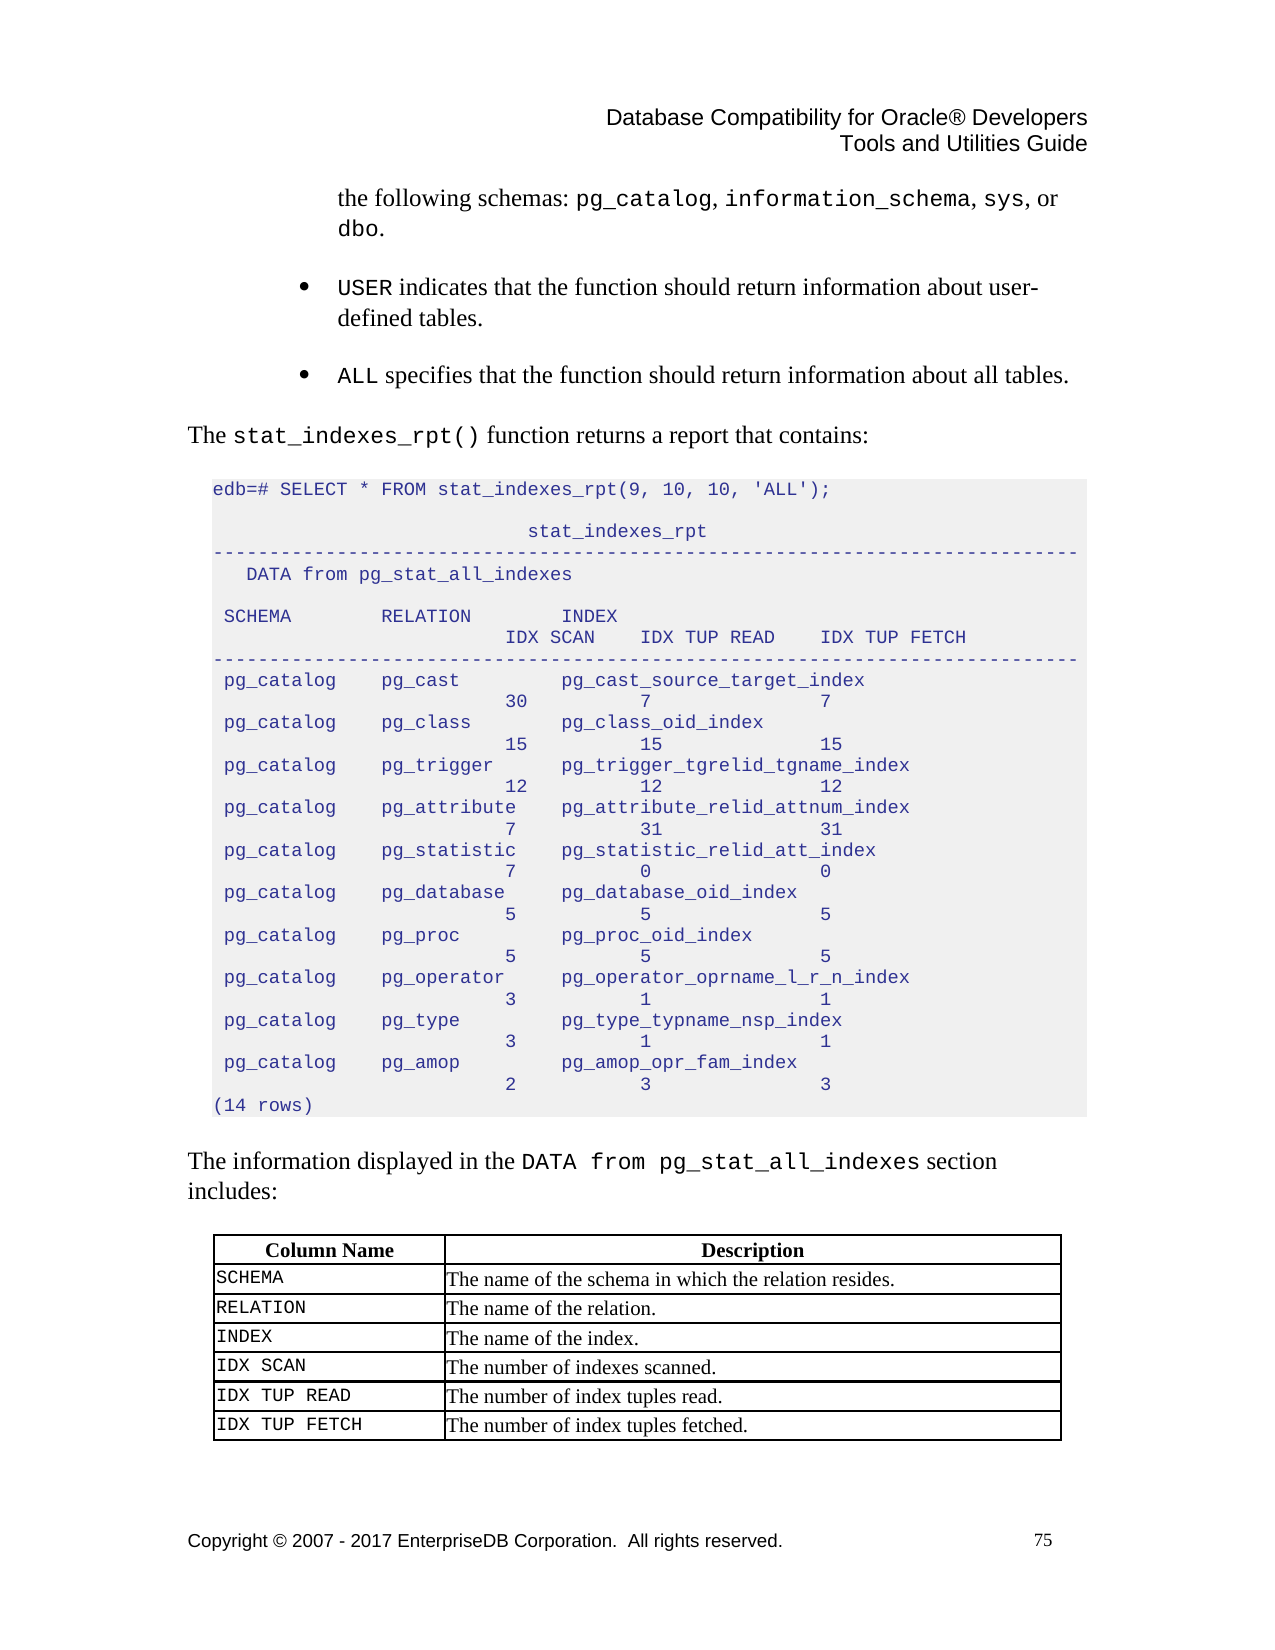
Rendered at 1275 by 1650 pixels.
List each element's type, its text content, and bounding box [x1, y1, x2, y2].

text 12 12 12 [212, 777, 1087, 798]
table_cell The number of index tuples read. [446, 1383, 1060, 1410]
table_cell The number of indexes scanned. [446, 1353, 1060, 1380]
table_header Description [446, 1236, 1060, 1263]
table_cell IDX TUP FETCH [215, 1412, 444, 1439]
table_cell INDEX [215, 1324, 444, 1351]
text The stat_indexes_rpt() function returns a report that contains: [187, 420, 1087, 450]
table_cell IDX SCAN [215, 1353, 444, 1380]
text pg_catalog pg_database pg_database_oid_index [212, 883, 1087, 904]
text (14 rows) [212, 1096, 1087, 1117]
text pg_catalog pg_operator pg_operator_oprname_l_r_n_index [212, 968, 1087, 989]
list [300, 183, 1087, 243]
table_cell The name of the index. [446, 1324, 1060, 1351]
text pg_catalog pg_proc pg_proc_oid_index [212, 926, 1087, 947]
text DATA from pg_stat_all_indexes [212, 564, 1087, 586]
text 3 1 1 [212, 989, 1087, 1011]
text ----------------------------------------------------------------------------- [212, 649, 1087, 671]
text 15 15 15 [212, 734, 1087, 756]
text SCHEMA RELATION INDEX [212, 607, 1087, 628]
text 5 5 5 [212, 947, 1087, 968]
list ALL specifies that the function should return information about all tables. [300, 361, 1087, 391]
table_cell IDX TUP READ [215, 1383, 444, 1410]
text pg_catalog pg_trigger pg_trigger_tgrelid_tgname_index [212, 756, 1087, 777]
text ----------------------------------------------------------------------------- [212, 543, 1087, 564]
text pg_catalog pg_type pg_type_typname_nsp_index [212, 1011, 1087, 1032]
list USER indicates that the function should return information about user-defined tables. [300, 272, 1087, 331]
table_cell RELATION [215, 1295, 444, 1322]
table_cell The name of the schema in which the relation resides. [446, 1265, 1060, 1293]
text pg_catalog pg_statistic pg_statistic_relid_att_index [212, 841, 1087, 862]
text edb=# SELECT * FROM stat_indexes_rpt(9, 10, 10, 'ALL'); [212, 479, 1087, 501]
text stat_indexes_rpt [212, 522, 1087, 543]
text pg_catalog pg_class pg_class_oid_index [212, 713, 1087, 734]
table_cell SCHEMA [215, 1265, 444, 1293]
text 30 7 7 [212, 692, 1087, 713]
text pg_catalog pg_cast pg_cast_source_target_index [212, 671, 1087, 692]
text 2 3 3 [212, 1074, 1087, 1096]
text 5 5 5 [212, 904, 1087, 926]
table_cell The name of the relation. [446, 1295, 1060, 1322]
text 7 0 0 [212, 862, 1087, 883]
table_cell The number of index tuples fetched. [446, 1412, 1060, 1439]
text 3 1 1 [212, 1032, 1087, 1053]
table_header Column Name [215, 1236, 444, 1263]
text 7 31 31 [212, 819, 1087, 841]
text IDX SCAN IDX TUP READ IDX TUP FETCH [212, 628, 1087, 649]
text pg_catalog pg_attribute pg_attribute_relid_attnum_index [212, 798, 1087, 819]
text The information displayed in the DATA from pg_stat_all_indexes section includes: [187, 1146, 1087, 1205]
text pg_catalog pg_amop pg_amop_opr_fam_index [212, 1053, 1087, 1074]
